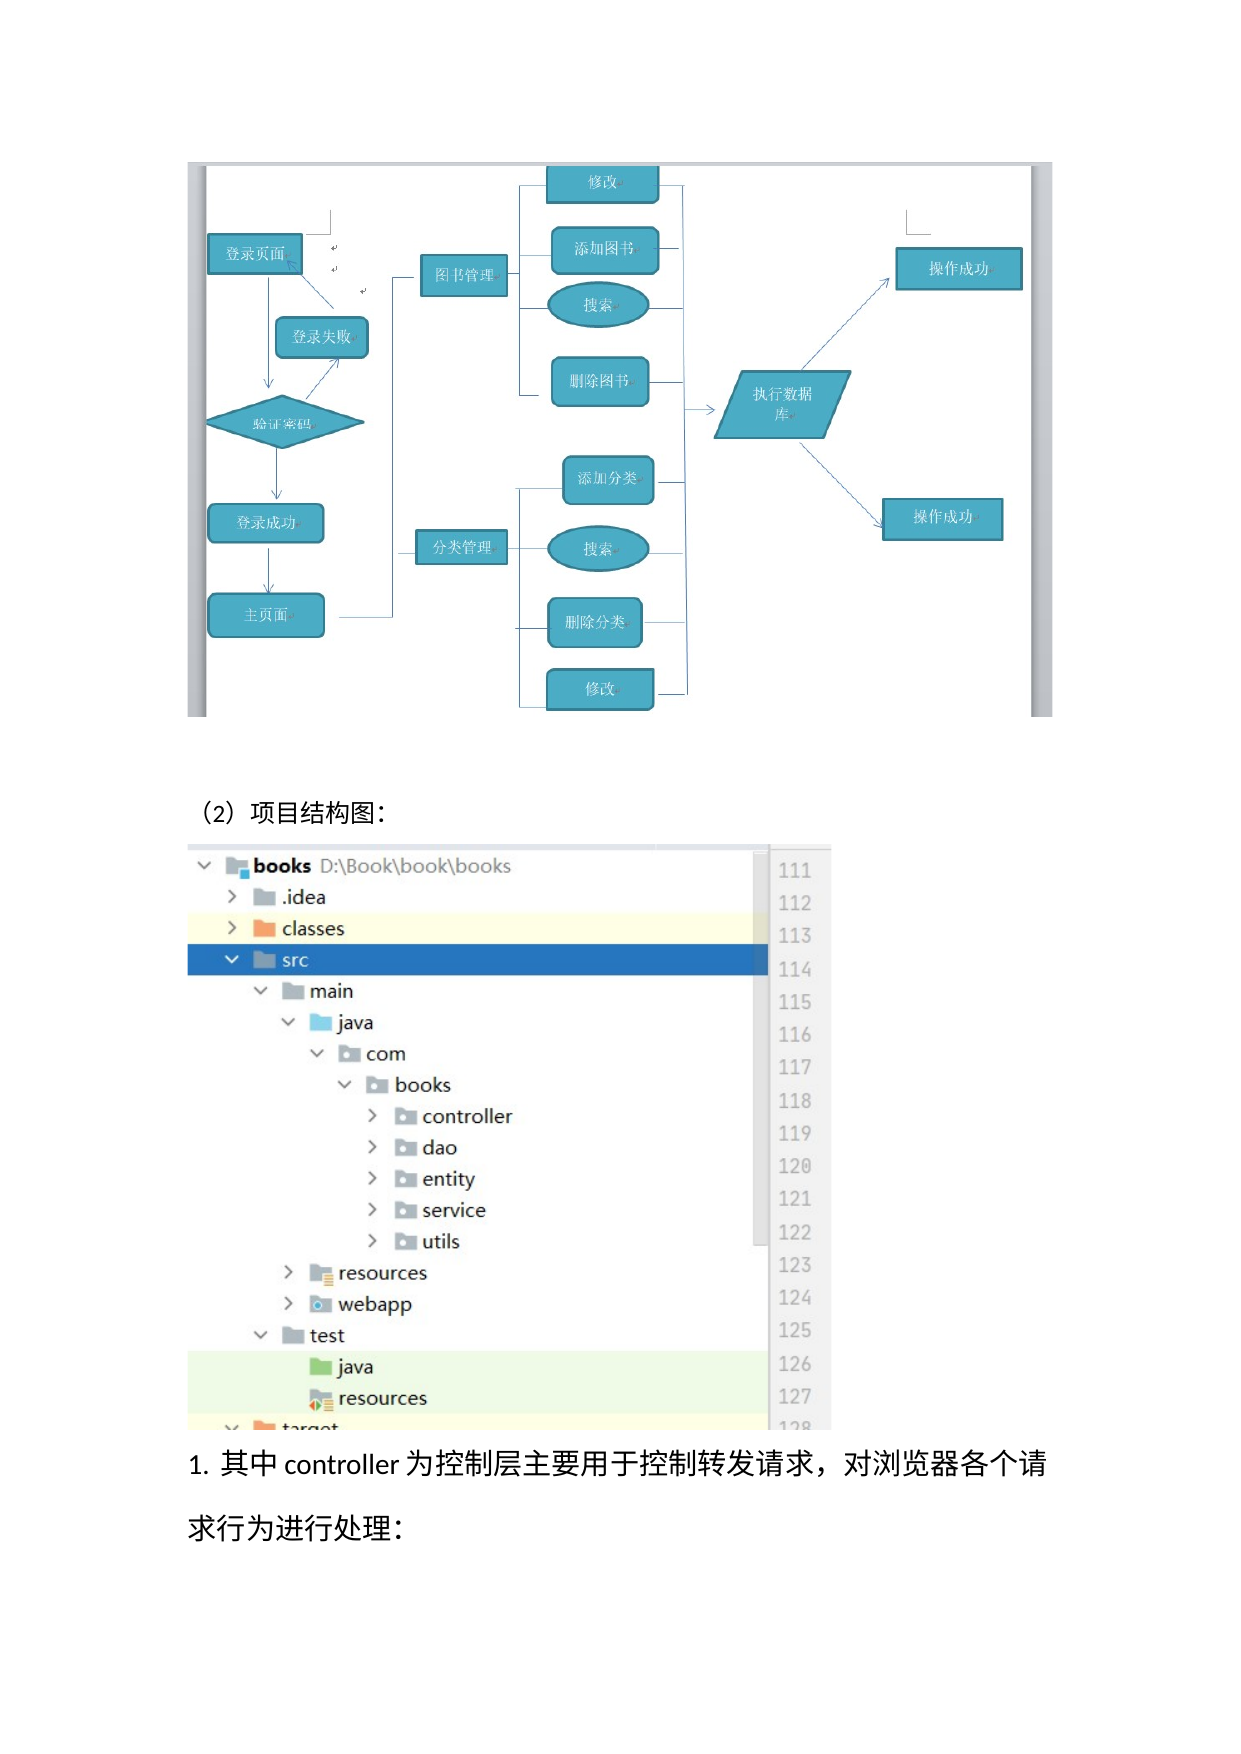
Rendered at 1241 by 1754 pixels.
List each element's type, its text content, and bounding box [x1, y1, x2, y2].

picture [187, 162, 1053, 717]
list 其中controller为控制层主要用于控制转发请求，对浏览器各个请求行为进行处理： [187, 1429, 1053, 1559]
picture [187, 844, 832, 1430]
text （2）项目结构图： [187, 779, 1053, 844]
